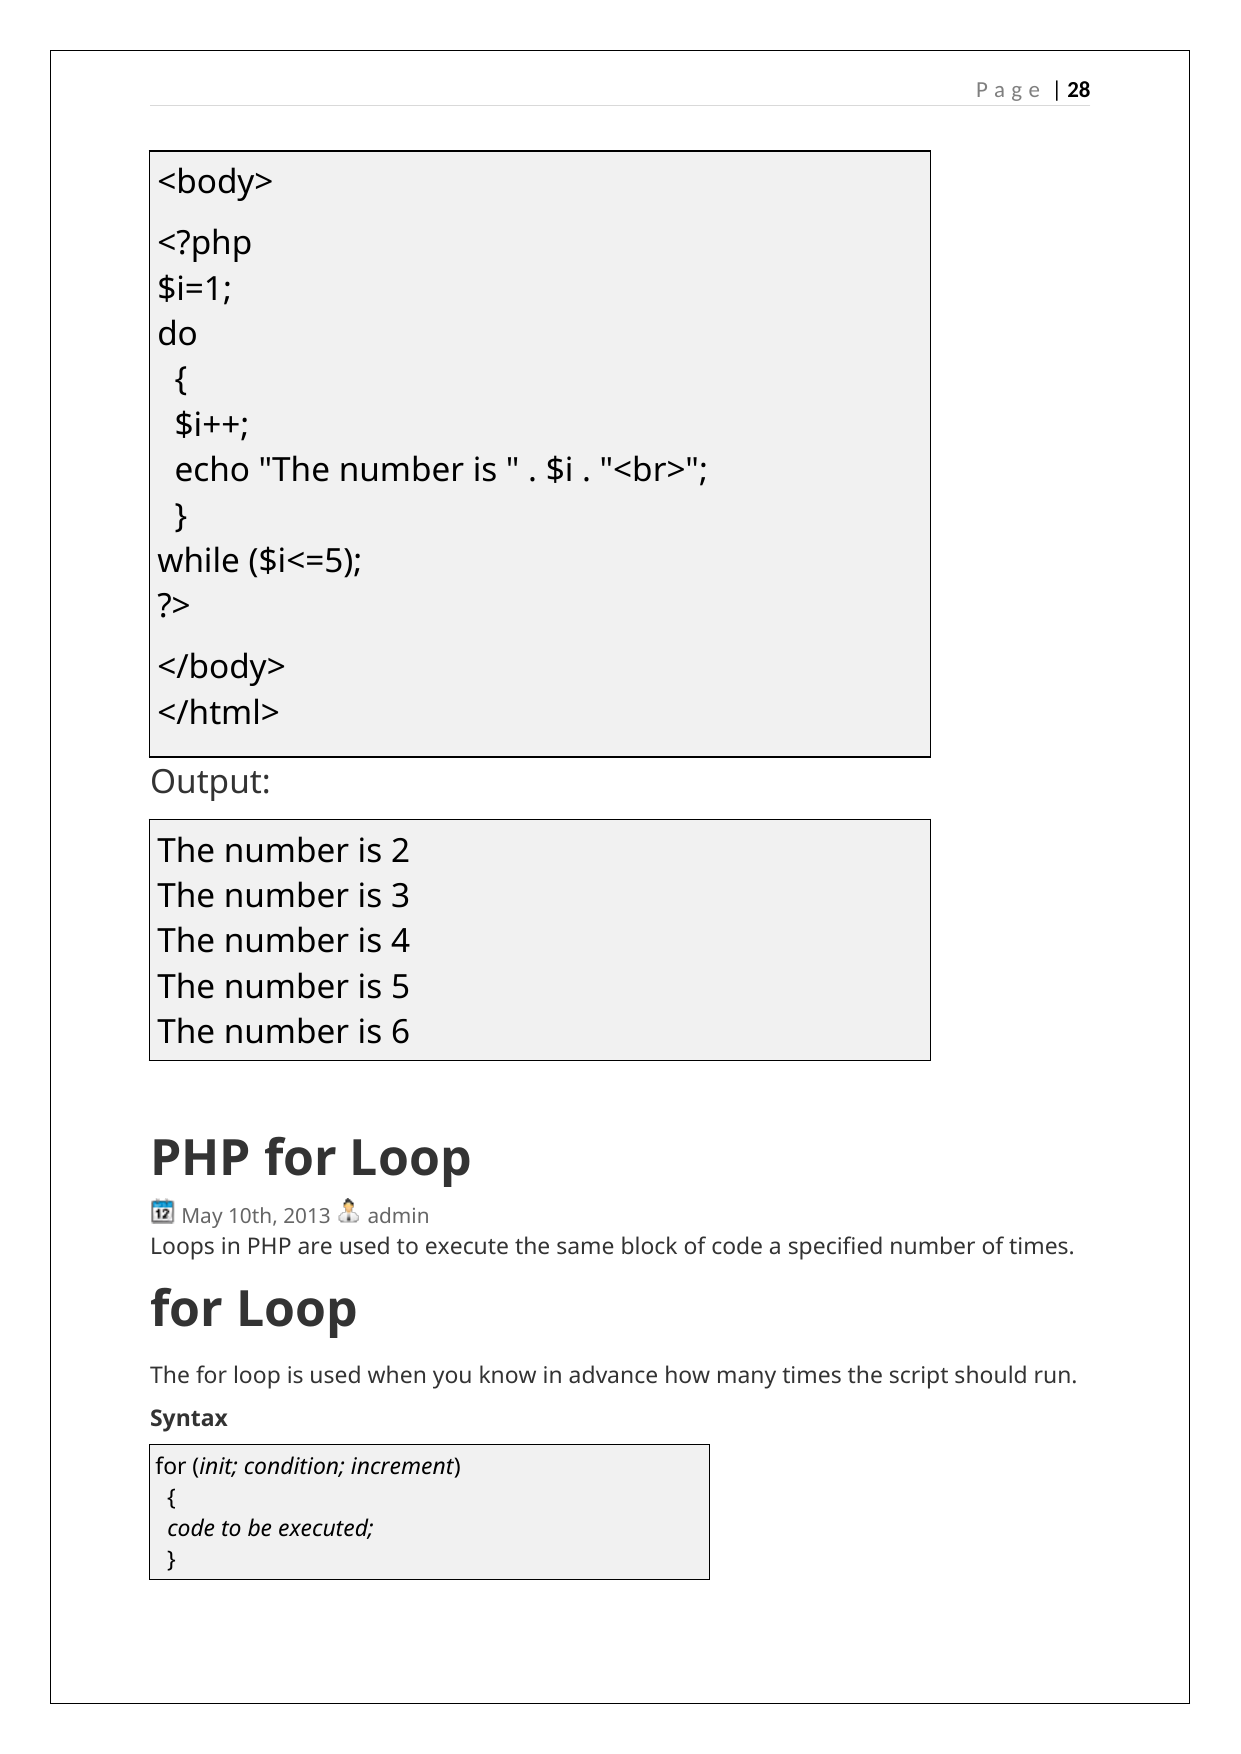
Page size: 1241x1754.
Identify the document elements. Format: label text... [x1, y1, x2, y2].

text The for loop is used when you know in advance how many times the script should run. [150, 1359, 1090, 1391]
table_header for (init; condition; increment) { code to be executed; } [150, 1445, 709, 1579]
text PHP for Loop [150, 1122, 1090, 1190]
text Loops in PHP are used to execute the same block of code a specified number of times. [150, 1230, 1090, 1261]
text Syntax [150, 1402, 1090, 1433]
picture [150, 1198, 176, 1224]
picture [336, 1198, 362, 1224]
text May 10th, 2013 admin [150, 1198, 1090, 1230]
table_header The number is 2 The number is 3 The number is 4 The number is 5 The number is 6 [150, 820, 930, 1060]
text Output: [150, 757, 1090, 803]
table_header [150, 152, 930, 756]
text for Loop [150, 1272, 1090, 1341]
